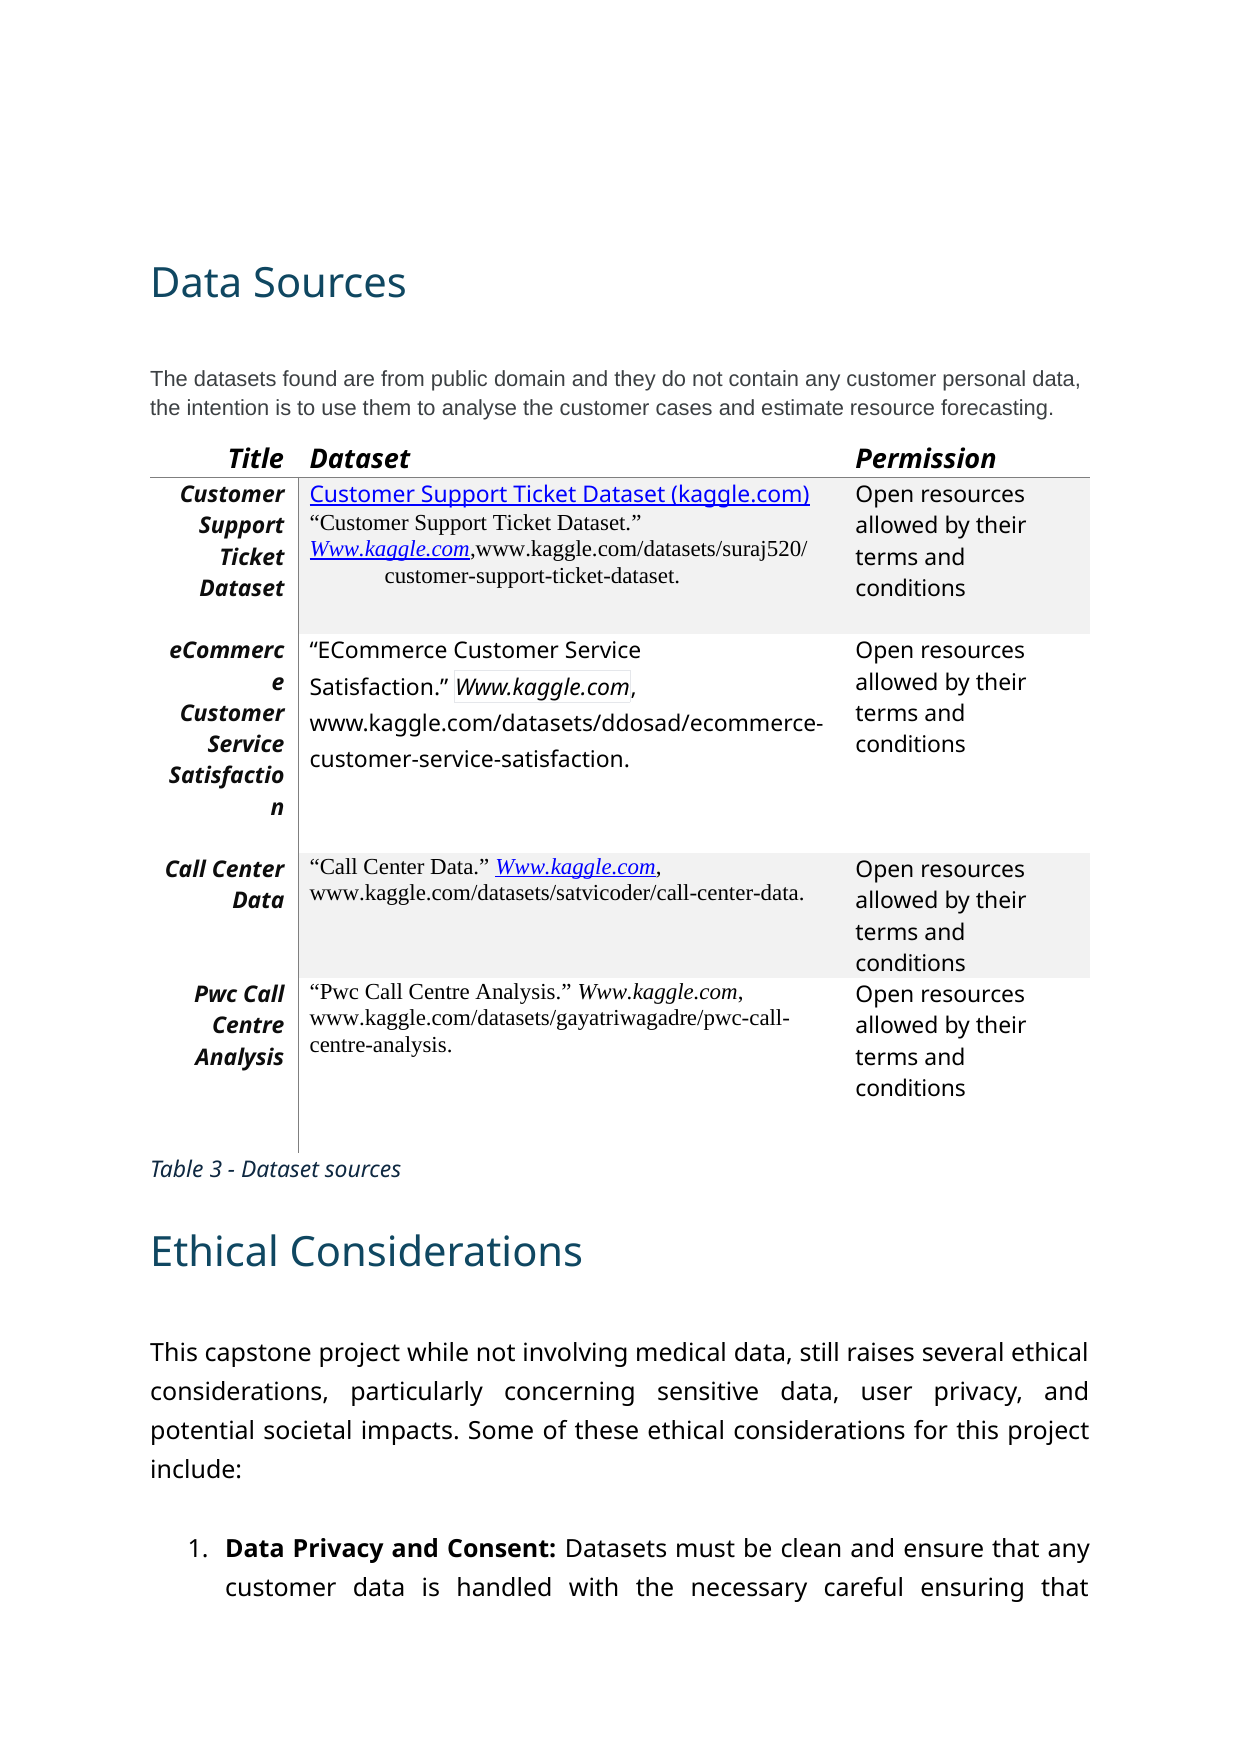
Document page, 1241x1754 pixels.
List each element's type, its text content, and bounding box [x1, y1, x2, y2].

table_cell Open resources allowed by their terms and conditions [844, 634, 1090, 853]
table_cell Open resources allowed by their terms and conditions [844, 853, 1090, 978]
table_cell Open resources allowed by their terms and conditions [844, 978, 1090, 1153]
table_cell “ECommerce Customer Service Satisfaction.” Www.kaggle.com, www.kaggle.com/datasets/ddosad/ecommerce-customer-service-satisfaction. [299, 634, 844, 853]
table_cell Call Center Data [150, 853, 298, 978]
table_cell “Call Center Data.” Www.kaggle.com, www.kaggle.com/datasets/satvicoder/call-center-data. [299, 853, 844, 978]
table_header Permission [844, 440, 1090, 477]
table_cell Customer Support Ticket Dataset [150, 478, 298, 634]
subtitle Data Sources [150, 253, 1090, 309]
table_header Dataset [298, 440, 844, 477]
table_cell Pwc Call Centre Analysis [150, 978, 298, 1153]
table_cell “Pwc Call Centre Analysis.” Www.kaggle.com, www.kaggle.com/datasets/gayatriwagadre/pwc-call-centre-analysis. [299, 978, 844, 1153]
table_cell eCommerce Customer Service Satisfaction [150, 634, 298, 853]
subtitle Ethical Considerations [150, 1222, 1090, 1278]
table_header Title [150, 440, 298, 477]
text This capstone project while not involving medical data, still raises several ethical considerations, particularly concerning sensitive data, user privacy, and potential societal impacts. Some of these ethical considerations for this project include: [150, 1334, 1090, 1486]
text The datasets found are from public domain and they do not contain any customer personal data, the intention is to use them to analyse the customer cases and estimate resource forecasting. [150, 365, 1090, 419]
table_cell Customer Support Ticket Dataset (kaggle.com) “Customer Support Ticket Dataset.” Www.kaggle.com,www.kaggle.com/datasets/suraj520/customer-support-ticket-dataset. [299, 478, 844, 634]
table_cell Open resources allowed by their terms and conditions [844, 478, 1090, 634]
text Table 3 - Dataset sources [150, 1153, 1090, 1184]
